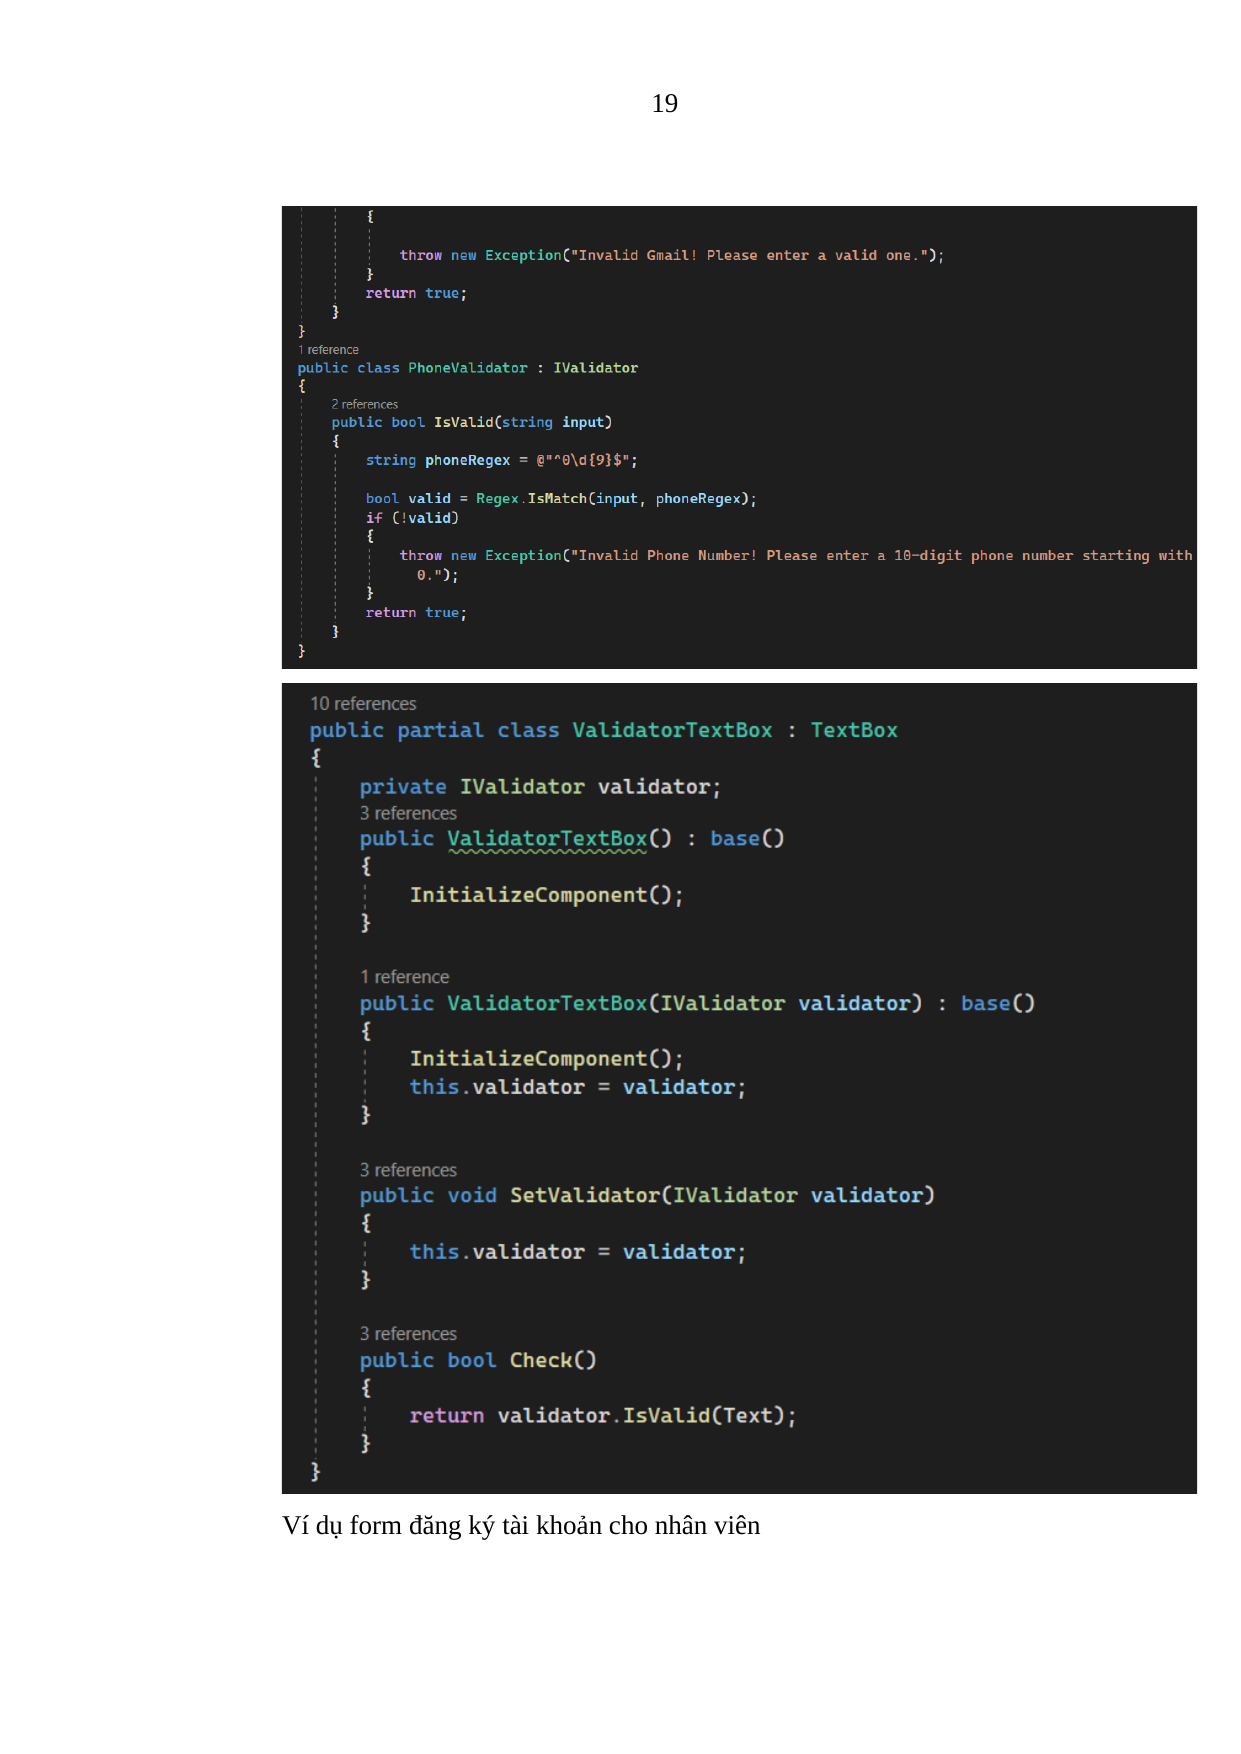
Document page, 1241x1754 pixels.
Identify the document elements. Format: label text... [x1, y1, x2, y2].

picture [281, 683, 1198, 1494]
text Ví dụ form đăng ký tài khoản cho nhân viên [207, 1509, 1122, 1540]
picture [281, 206, 1198, 669]
